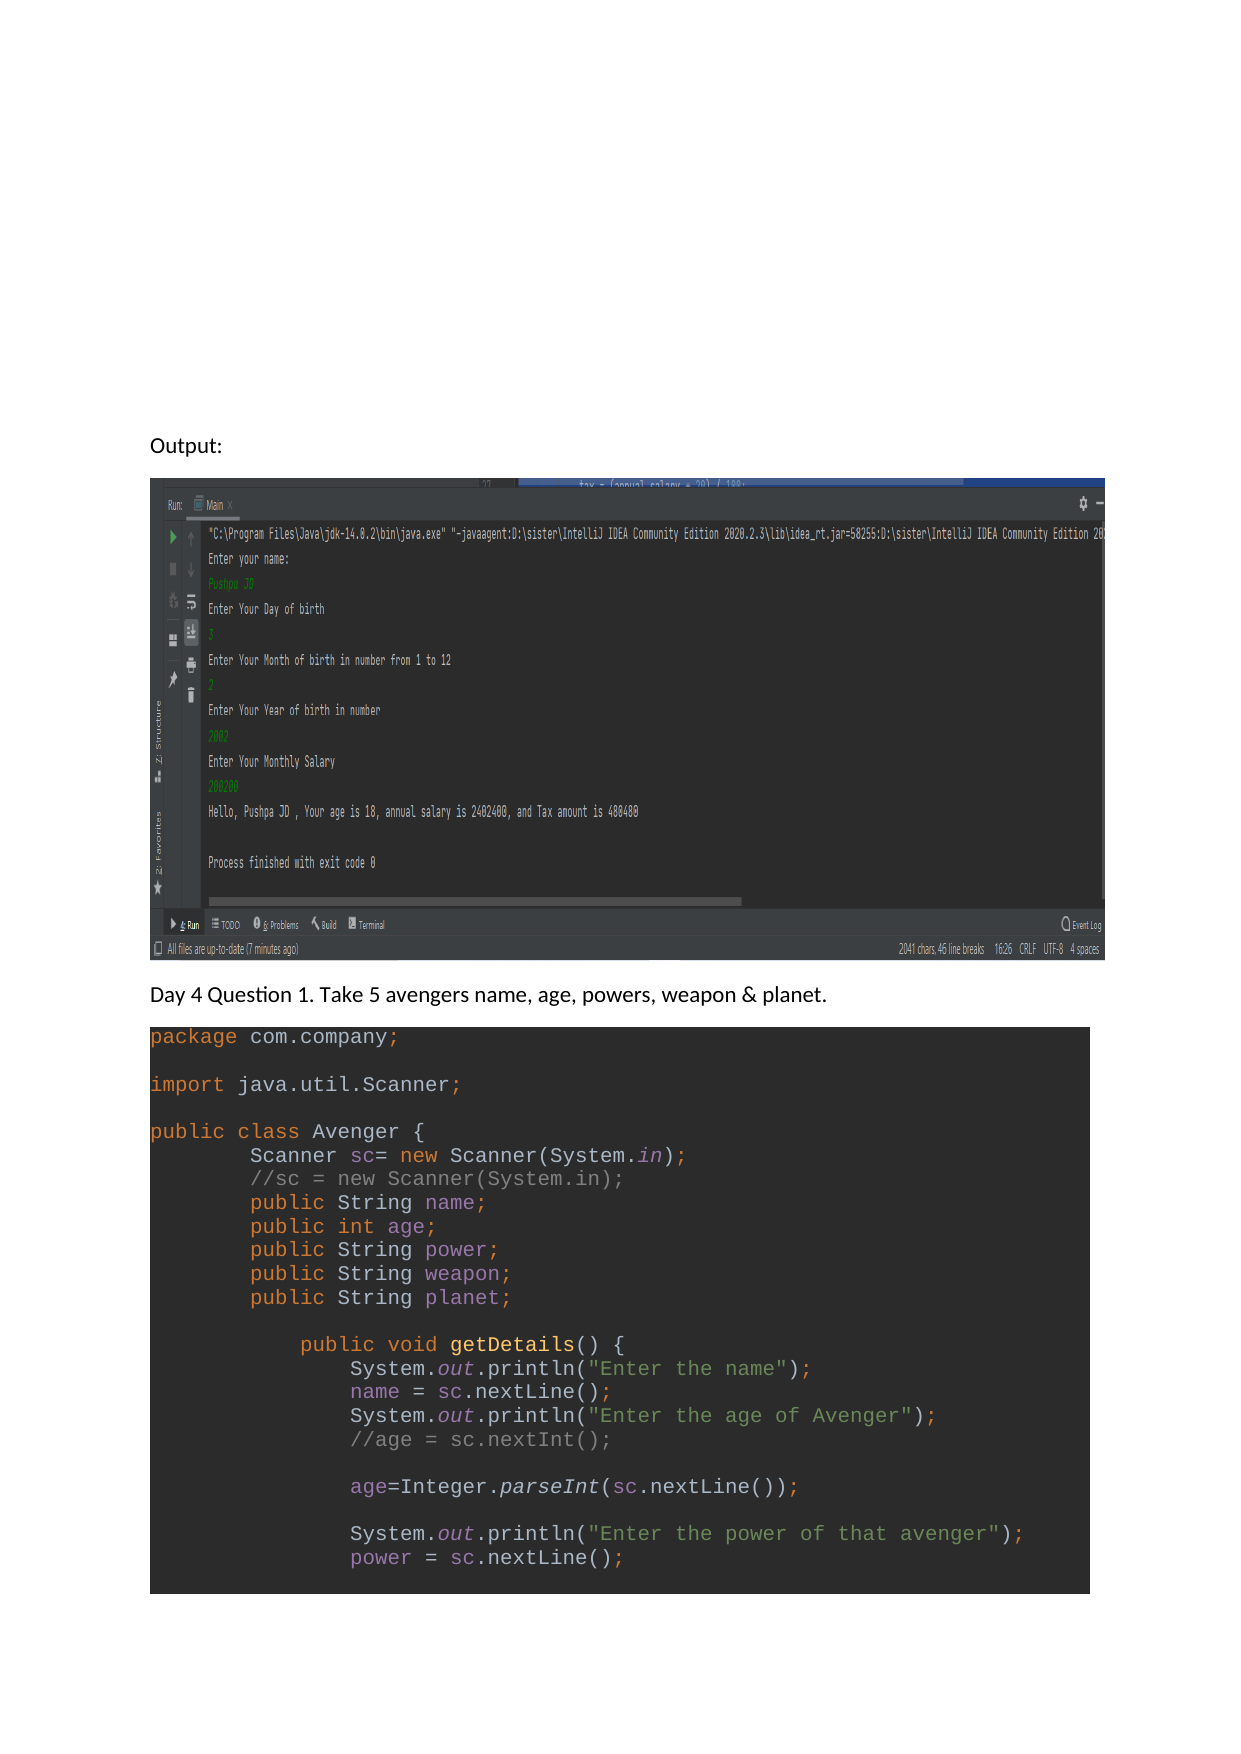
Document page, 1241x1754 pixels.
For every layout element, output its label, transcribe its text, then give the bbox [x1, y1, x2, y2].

text Output: [150, 431, 1090, 459]
text Day 4 Question 1. Take 5 avengers name, age, powers, weapon & planet. [150, 980, 1090, 1008]
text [150, 1027, 1090, 1594]
picture [150, 478, 1105, 961]
